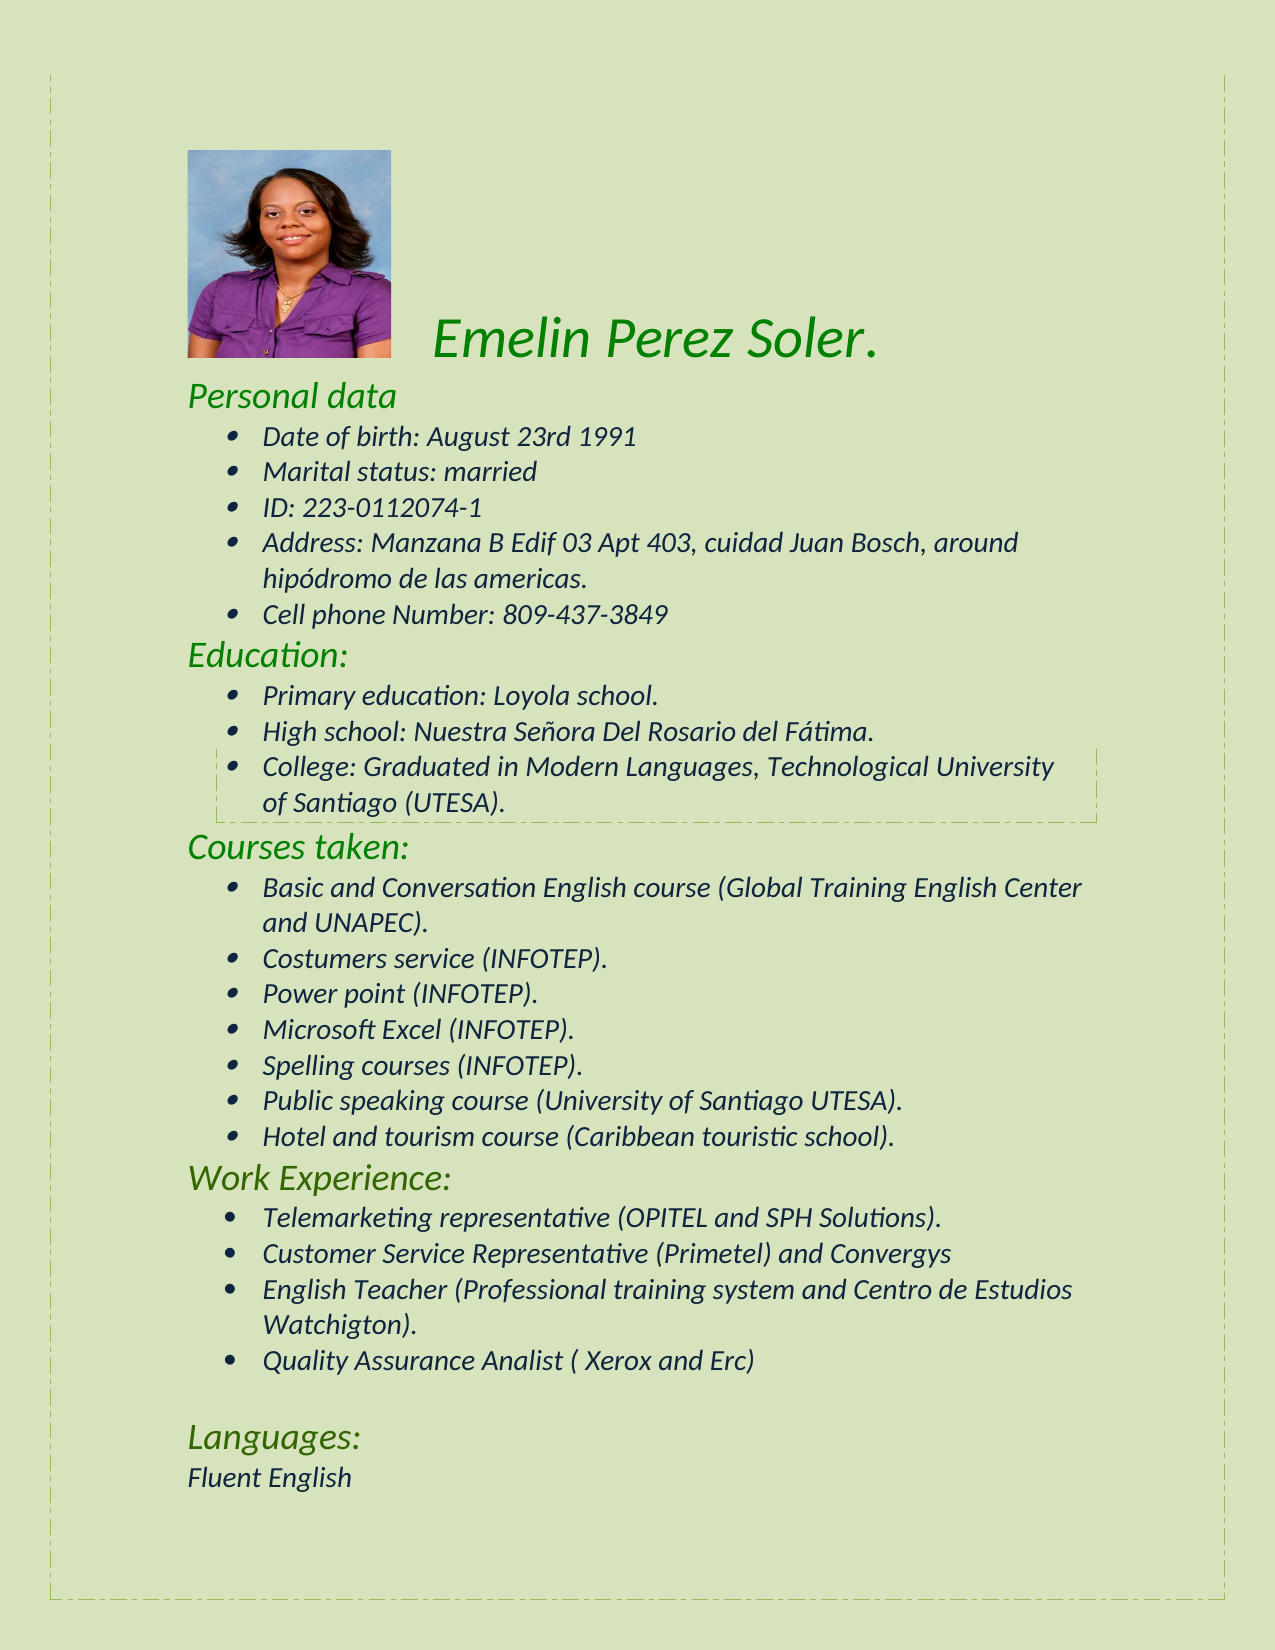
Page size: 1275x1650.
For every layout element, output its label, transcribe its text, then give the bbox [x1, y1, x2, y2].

list Spelling courses (INFOTEP). [225, 1047, 1087, 1082]
list Public speaking course (University of Santiago UTESA). [225, 1082, 1087, 1118]
list Hotel and tourism course (Caribbean touristic school). [225, 1118, 1087, 1154]
list Telemarketing representative (OPITEL and SPH Solutions). [225, 1199, 1087, 1235]
list Basic and Conversation English course (Global Training English Center and UNAPEC). [225, 869, 1087, 940]
text Work Experience: [187, 1154, 1087, 1199]
list Cell phone Number: 809-437-3849 [225, 596, 1087, 631]
picture [187, 150, 392, 358]
list Address: Manzana B Edif 03 Apt 403, cuidad Juan Bosch, around hipódromo de las americas. [225, 524, 1087, 596]
text Fluent English [187, 1459, 1087, 1495]
text Emelin Perez Soler. [187, 150, 1087, 372]
text Personal data [187, 372, 1087, 418]
text Education: [187, 631, 1087, 677]
list Primary education: Loyola school. [225, 677, 1087, 713]
list English Teacher (Professional training system and Centro de Estudios Watchigton). [225, 1271, 1087, 1342]
list Microsoft Excel (INFOTEP). [225, 1011, 1087, 1047]
list Marital status: married [225, 453, 1087, 489]
list Costumers service (INFOTEP). [225, 940, 1087, 976]
list College: Graduated in Modern Languages, Technological University of Santiago (UTESA). [216, 748, 1097, 823]
list Quality Assurance Analist ( Xerox and Erc) [225, 1342, 1087, 1378]
list Date of birth: August 23rd 1991 [225, 418, 1087, 453]
text Courses taken: [187, 823, 1087, 869]
list ID: 223-0112074-1 [225, 489, 1087, 524]
list Power point (INFOTEP). [225, 976, 1087, 1011]
text Languages: [187, 1413, 1087, 1459]
list Customer Service Representative (Primetel) and Convergys [225, 1235, 1087, 1271]
list High school: Nuestra Señora Del Rosario del Fátima. [225, 713, 1087, 748]
